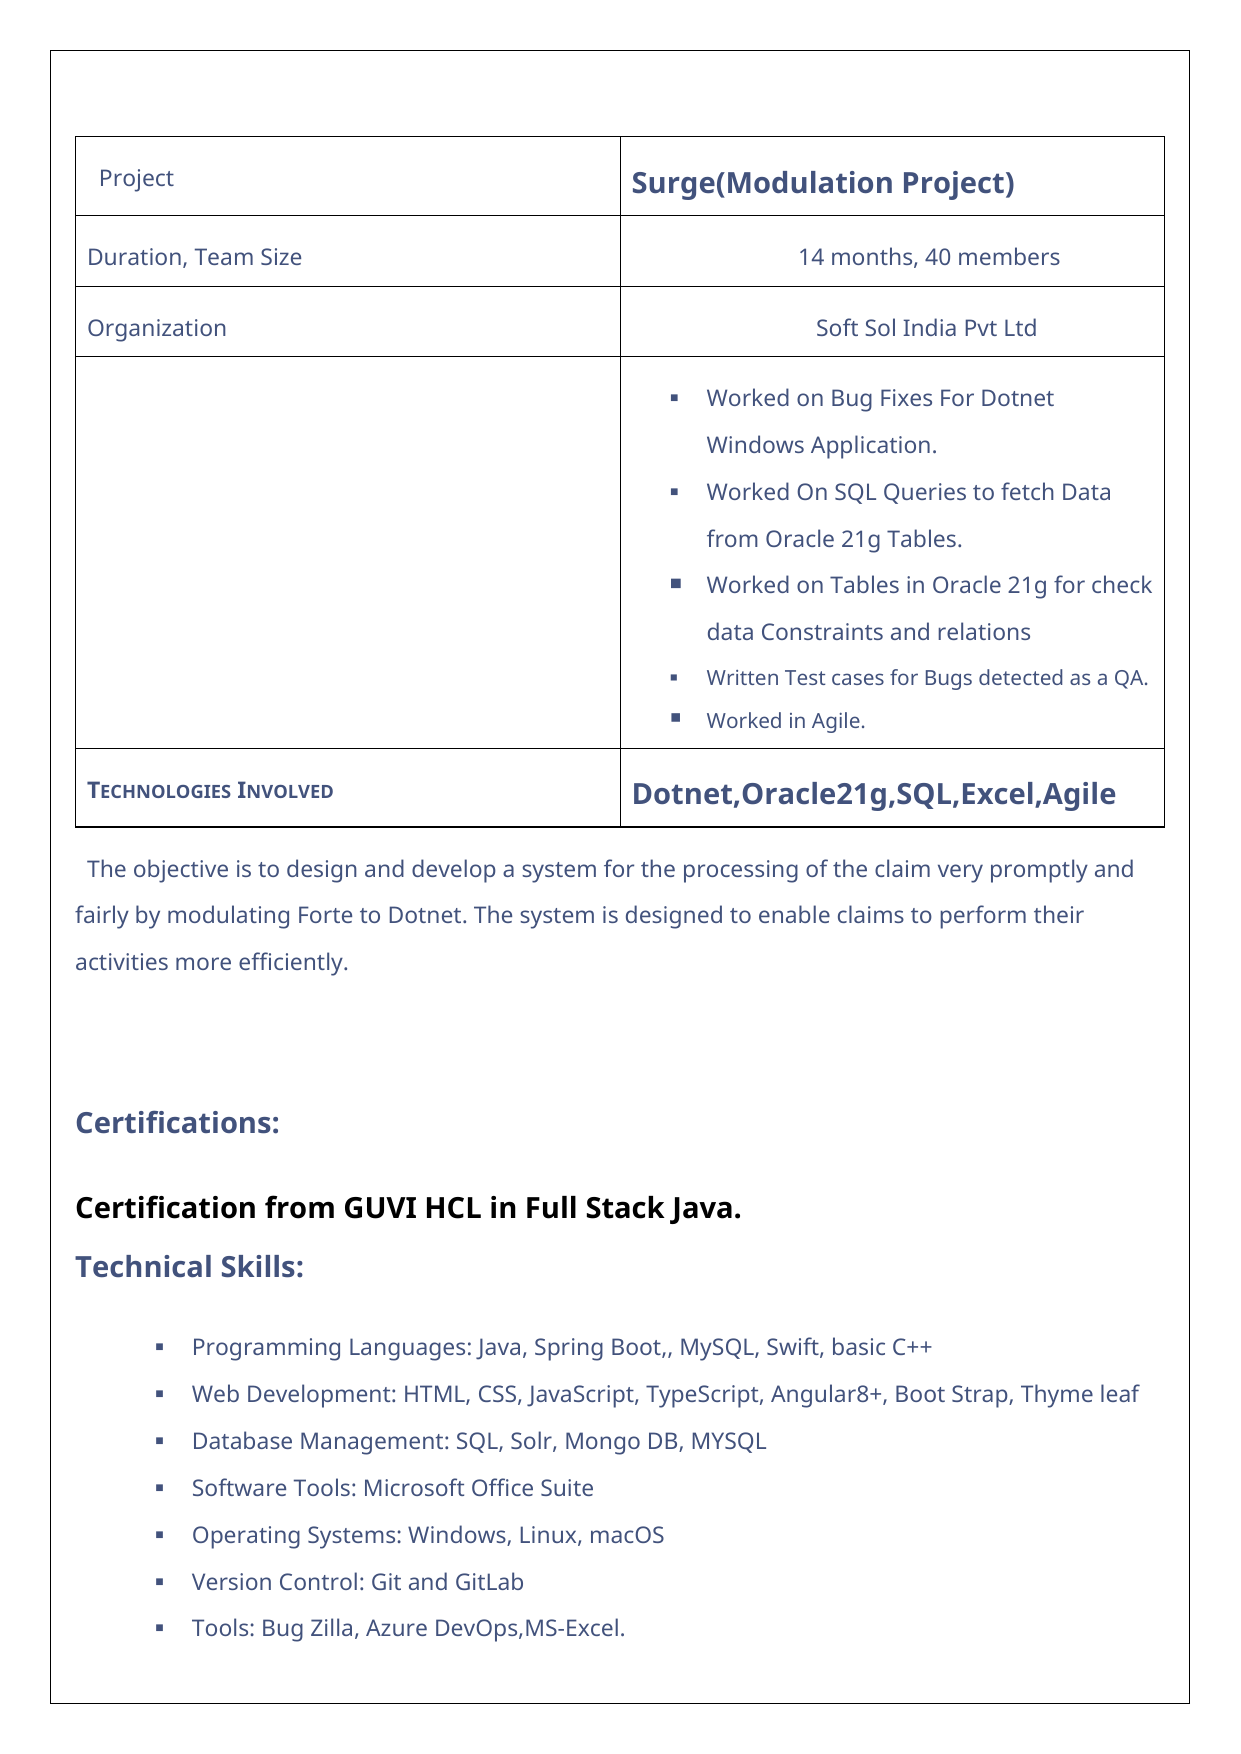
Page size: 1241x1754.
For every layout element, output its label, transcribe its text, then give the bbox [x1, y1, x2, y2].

table_cell Organization [76, 287, 620, 356]
table_cell Dotnet,Oracle21g,SQL,Excel,Agile [621, 749, 1164, 826]
list Web Development: HTML, CSS, JavaScript, TypeScript, Angular8+, Boot Strap, Thyme leaf [154, 1378, 1165, 1409]
text Certifications: [75, 1103, 1165, 1142]
list Database Management: SQL, Solr, Mongo DB, MYSQL [154, 1425, 1165, 1456]
table_cell [76, 357, 620, 748]
table_cell Worked on Bug Fixes For Dotnet Windows Application. Worked On SQL Queries to fetch Data from Oracle 21g Tables. Worked on Tables in Oracle 21g for check data Constraints and relations Written Test cases for Bugs detected as a QA. Worked in Agile. [621, 357, 1164, 748]
table_cell Duration, Team Size [76, 216, 620, 286]
list Tools: Bug Zilla, Azure DevOps,MS-Excel. [154, 1612, 1165, 1643]
table_cell Technologies Involved [76, 749, 620, 826]
list Software Tools: Microsoft Office Suite [154, 1472, 1165, 1503]
list Version Control: Git and GitLab [154, 1565, 1165, 1597]
list Programming Languages: Java, Spring Boot,, MySQL, Swift, basic C++ [154, 1331, 1165, 1362]
table_header Project [76, 137, 620, 215]
list Operating Systems: Windows, Linux, macOS [154, 1518, 1165, 1550]
table_header Surge(Modulation Project) [621, 137, 1164, 215]
table_cell Soft Sol India Pvt Ltd [621, 287, 1164, 356]
table_cell 14 months, 40 members [621, 216, 1164, 286]
text The objective is to design and develop a system for the processing of the claim very promptly and fairly by modulating Forte to Dotnet. The system is designed to enable claims to perform their activities more efficiently. [75, 852, 1165, 977]
text Certification from GUVI HCL in Full Stack Java. Technical Skills: [75, 1187, 1165, 1286]
